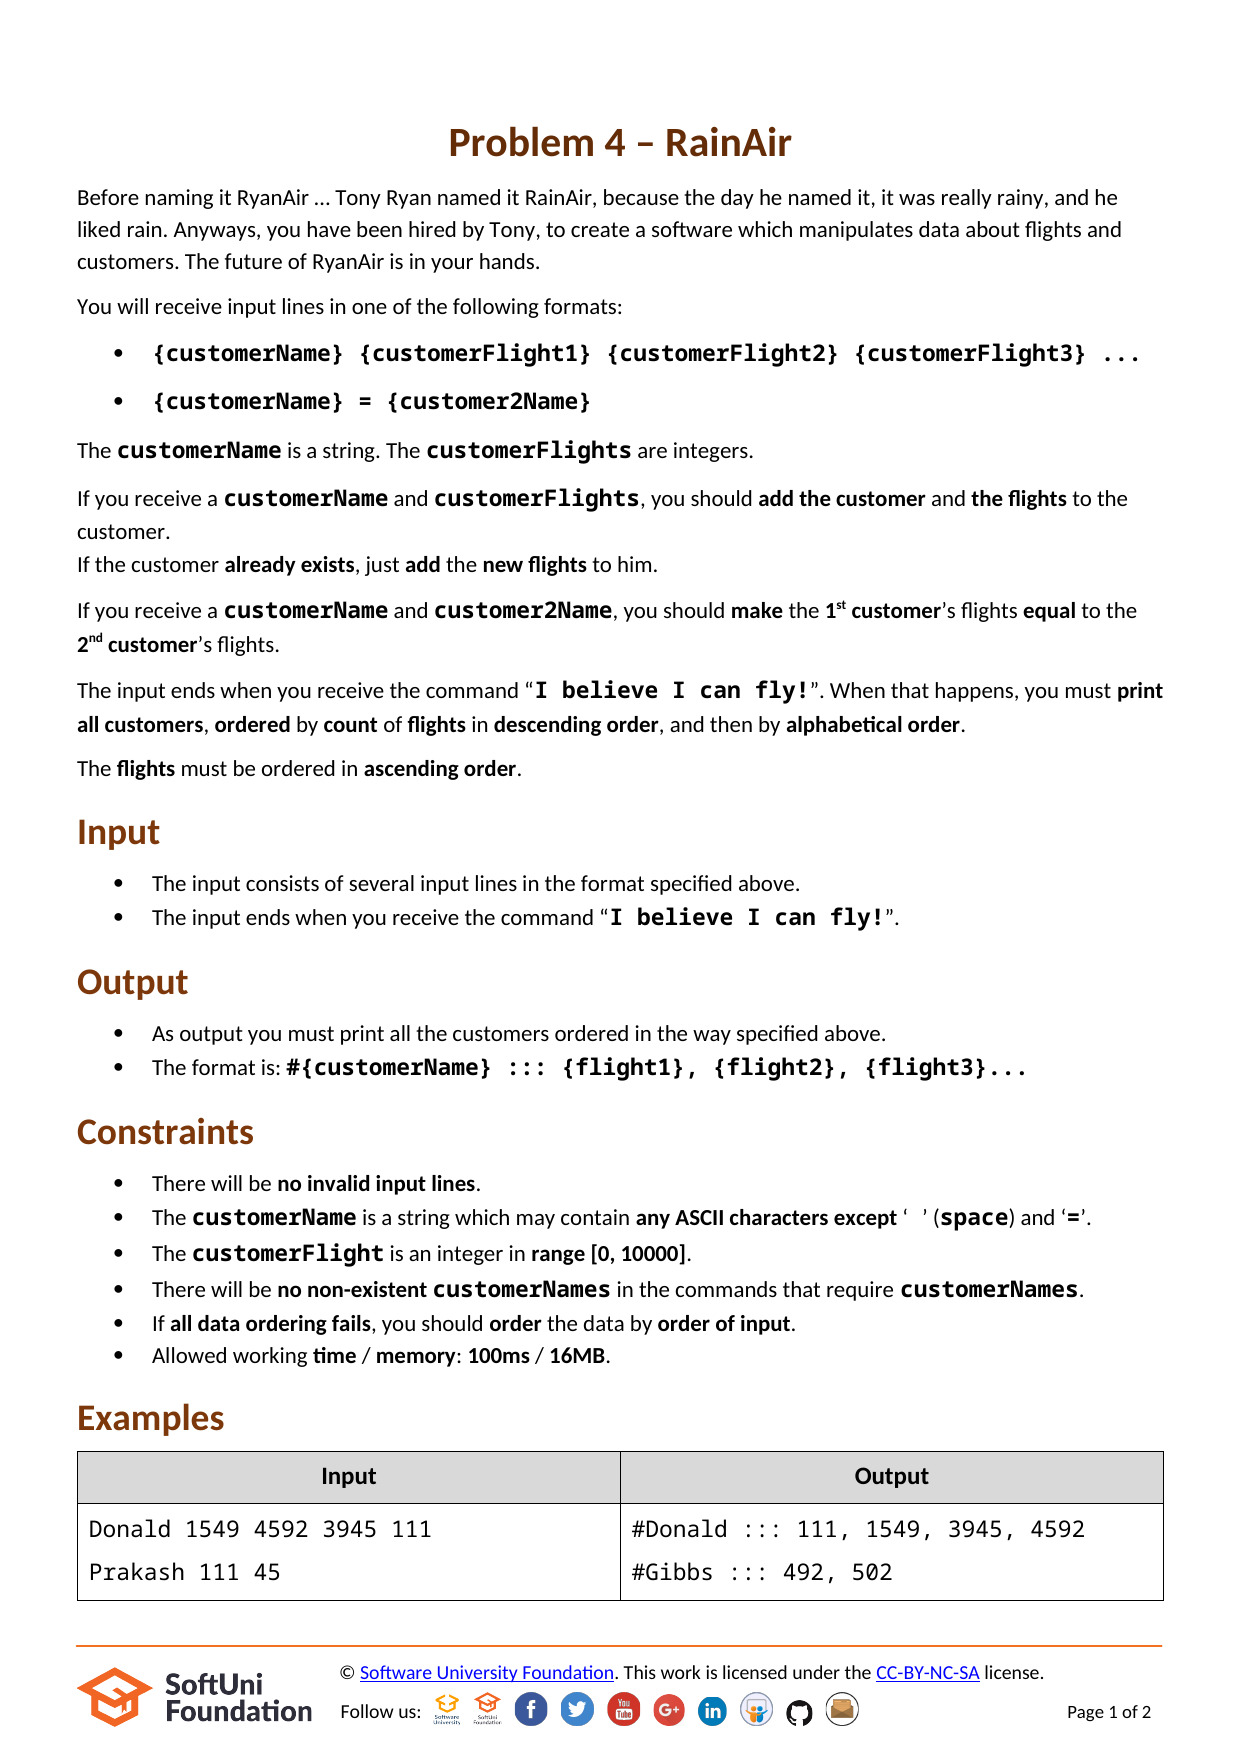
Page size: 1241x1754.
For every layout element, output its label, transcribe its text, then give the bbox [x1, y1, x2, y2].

picture [653, 1694, 685, 1726]
list Allowed working time / memory: 100ms / 16MB. [114, 1341, 1163, 1369]
picture [721, 1697, 727, 1705]
text If you receive a customerName and customer2Name, you should make the 1st customer’s flights equal to the 2nd customer’s flights. [77, 594, 1163, 658]
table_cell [78, 1504, 620, 1600]
list If all data ordering fails, you should order the data by order of input. [114, 1309, 1163, 1337]
list As output you must print all the customers ordered in the way specified above. [114, 1019, 1163, 1047]
picture [698, 1697, 704, 1705]
list The format is: #{customerName} ::: {flight1}, {flight2}, {flight3}... [114, 1051, 1163, 1082]
picture [607, 1692, 640, 1726]
picture [561, 1692, 594, 1726]
text The flights must be ordered in ascending order. [77, 754, 1163, 783]
list The customerName is a string which may contain any ASCII characters except ‘ ’ (space) and ‘=’. [114, 1201, 1163, 1232]
list The input consists of several input lines in the format specified above. [114, 869, 1163, 897]
subtitle Examples [77, 1394, 1163, 1440]
text Before naming it RyanAir … Tony Ryan named it RainAir, because the day he named it, it was really rainy, and he liked rain. Anyways, you have been hired by Tony, to create a software which manipulates data about flights and customers. The future of RyanAir is in your hands. [77, 183, 1163, 275]
subtitle Input [77, 808, 1163, 853]
list There will be no non-existent customerNames in the commands that require customerNames. [114, 1273, 1163, 1304]
picture [698, 1717, 706, 1726]
text The customerName is a string. The customerFlights are integers. [77, 434, 1163, 465]
text The input ends when you receive the command “I believe I can fly!”. When that happens, you must print all customers, ordered by count of flights in descending order, and then by alphabetical order. [77, 674, 1163, 738]
picture [786, 1700, 813, 1726]
subtitle Constraints [77, 1108, 1163, 1153]
subtitle Output [77, 958, 1163, 1003]
list {customerName} = {customer2Name} [114, 385, 1163, 416]
picture [711, 1708, 720, 1717]
picture [514, 1692, 548, 1726]
list The customerFlight is an integer in range [0, 10000]. [114, 1237, 1163, 1268]
list {customerName} {customerFlight1} {customerFlight2} {customerFlight3} ... [114, 337, 1163, 368]
picture [76, 1667, 312, 1727]
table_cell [621, 1504, 1163, 1600]
picture [740, 1692, 773, 1726]
list There will be no invalid input lines. [114, 1169, 1163, 1197]
picture [719, 1717, 727, 1726]
picture [825, 1692, 859, 1726]
text You will receive input lines in one of the following formats: [77, 292, 1163, 320]
picture [473, 1692, 502, 1726]
list The input ends when you receive the command “I believe I can fly!”. [114, 901, 1163, 932]
table_header Output [621, 1452, 1163, 1503]
text If you receive a customerName and customerFlights, you should add the customer and the flights to the customer. If the customer already exists, just add the new flights to him. [77, 482, 1163, 578]
picture [433, 1694, 461, 1726]
table_header Input [78, 1452, 620, 1503]
subtitle Problem 4 – RainAir [77, 116, 1163, 167]
